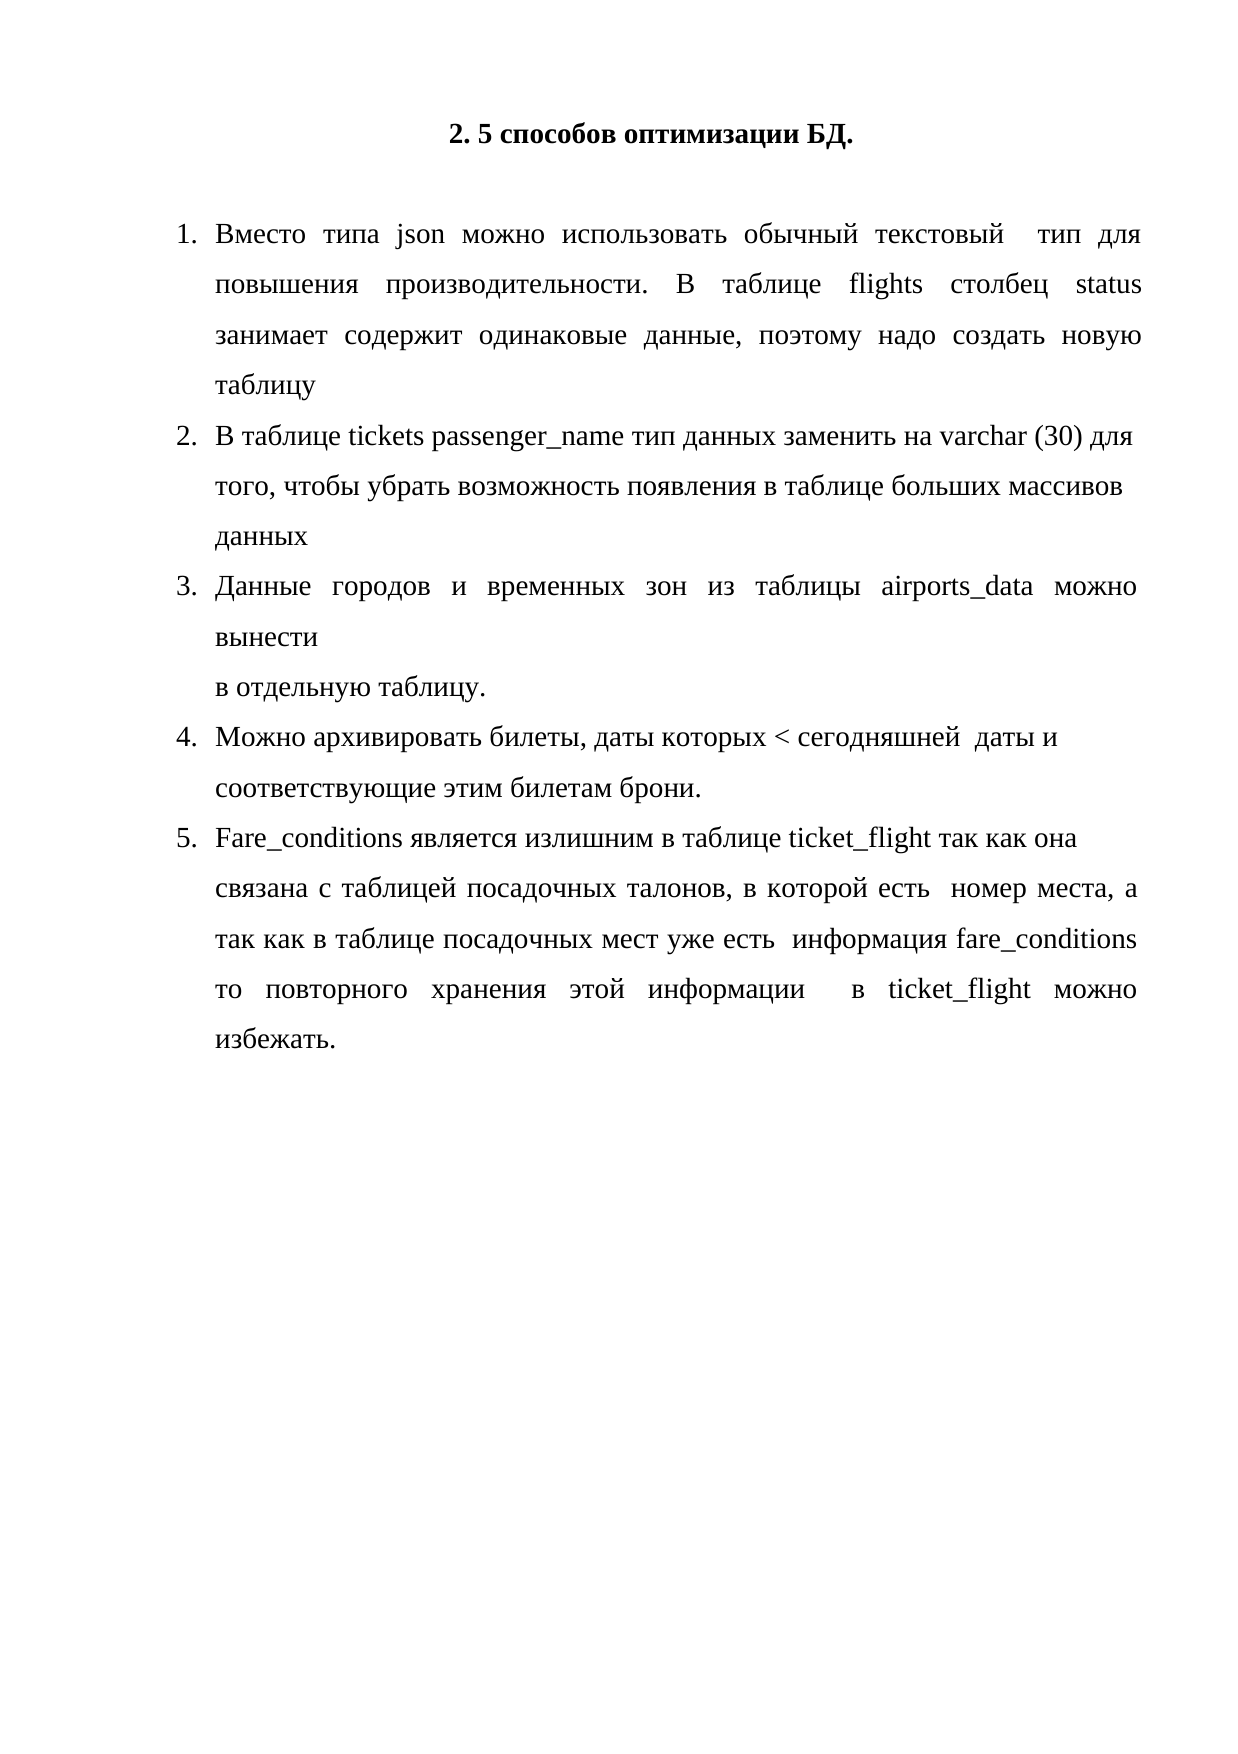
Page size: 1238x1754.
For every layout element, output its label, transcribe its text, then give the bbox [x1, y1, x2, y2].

list соответствующие этим билетам брони. [215, 770, 1156, 803]
list Вместо типа json можно использовать обычный текстовый тип для повышения производительности. В таблице flights столбец status занимает содержит одинаковые данные, поэтому надо создать новую таблицу [176, 216, 1142, 401]
list в отдельную таблицу. [215, 669, 1138, 703]
list Можно архивировать билеты, даты которых < сегодняшней даты и [176, 719, 1156, 753]
list В таблице tickets passenger_name тип данных заменить на varchar (30) для [176, 418, 1142, 451]
list Данные городов и временных зон из таблицы airports_data можно вынести [176, 568, 1138, 652]
list того, чтобы убрать возможность появления в таблице больших массивов [215, 468, 1142, 501]
text 2. 5 способов оптимизации БД. [0, 116, 853, 149]
list Fare_conditions является излишним в таблице ticket_flight так как она [176, 820, 1138, 854]
list связана с таблицей посадочных талонов, в которой есть номер места, а так как в таблице посадочных мест уже есть информация fare_conditions то повторного хранения этой информации в ticket_flight можно избежать. [215, 870, 1138, 1055]
list данных [215, 518, 1142, 552]
